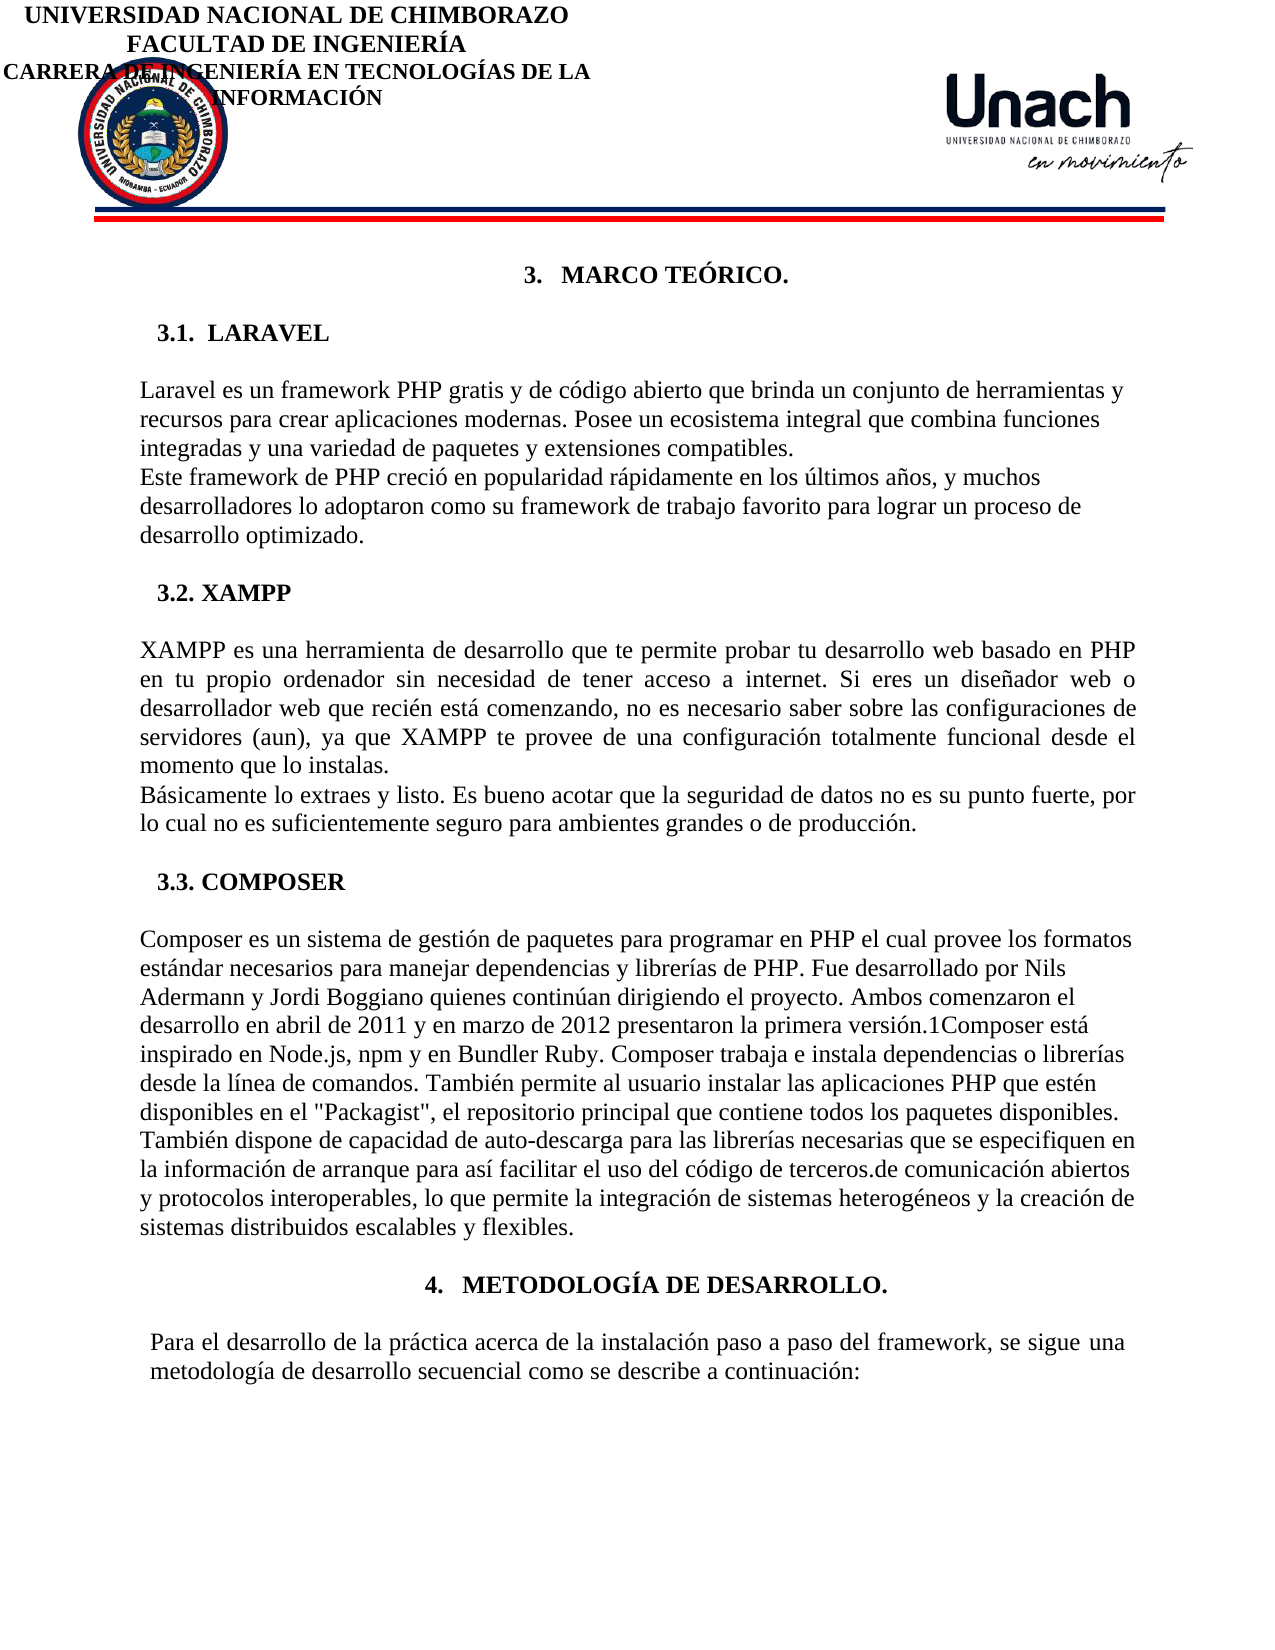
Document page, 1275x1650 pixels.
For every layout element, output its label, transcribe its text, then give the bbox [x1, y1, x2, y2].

text Composer es un sistema de gestión de paquetes para programar en PHP el cual provee los formatos estándar necesarios para manejar dependencias y librerías de PHP. Fue desarrollado por Nils Adermann y Jordi Boggiano quienes continúan dirigiendo el proyecto. Ambos comenzaron el desarrollo en abril de 2011 y en marzo de 2012 presentaron la primera versión.1​Composer está inspirado en Node.js, npm y en Bundler Ruby. Composer trabaja e instala dependencias o librerías desde la línea de comandos. También permite al usuario instalar las aplicaciones PHP que estén disponibles en el "Packagist", el repositorio principal que contiene todos los paquetes disponibles. También dispone de capacidad de auto-descarga para las librerías necesarias que se especifiquen en la información de arranque para así facilitar el uso del código de terceros.de comunicación abiertos y protocolos interoperables, lo que permite la integración de sistemas heterogéneos y la creación de sistemas distribuidos escalables y flexibles. [139, 924, 1137, 1241]
subtitle METODOLOGÍA DE DESARROLLO. [424, 1270, 1137, 1299]
picture [217, 91, 221, 104]
text Para el desarrollo de la práctica acerca de la instalación paso a paso del framework, se sigue una metodología de desarrollo secuencial como se describe a continuación: [150, 1327, 1125, 1385]
subtitle XAMPP [157, 578, 1137, 607]
subtitle COMPOSER [157, 867, 1137, 895]
list LARAVEL [157, 318, 1137, 347]
text Laravel es un framework PHP gratis y de código abierto que brinda un conjunto de herramientas y recursos para crear aplicaciones modernas. Posee un ecosistema integral que combina funciones integradas y una variedad de paquetes y extensiones compatibles. [139, 376, 1137, 462]
text XAMPP es una herramienta de desarrollo que te permite probar tu desarrollo web basado en PHP en tu propio ordenador sin necesidad de tener acceso a internet. Si eres un diseñador web o desarrollador web que recién está comenzando, no es necesario saber sobre las configuraciones de servidores (aun), ya que XAMPP te provee de una configuración totalmente funcional desde el momento que lo instalas. [139, 636, 1137, 779]
subtitle MARCO TEÓRICO. [523, 261, 1137, 289]
text Este framework de PHP creció en popularidad rápidamente en los últimos años, y muchos desarrolladores lo adoptaron como su framework de trabajo favorito para lograr un proceso de desarrollo optimizado. [139, 462, 1137, 549]
picture [946, 73, 1193, 183]
picture [77, 56, 228, 210]
text Básicamente lo extraes y listo. Es bueno acotar que la seguridad de datos no es su punto fuerte, por lo cual no es suficientemente seguro para ambientes grandes o de producción. [139, 780, 1137, 837]
